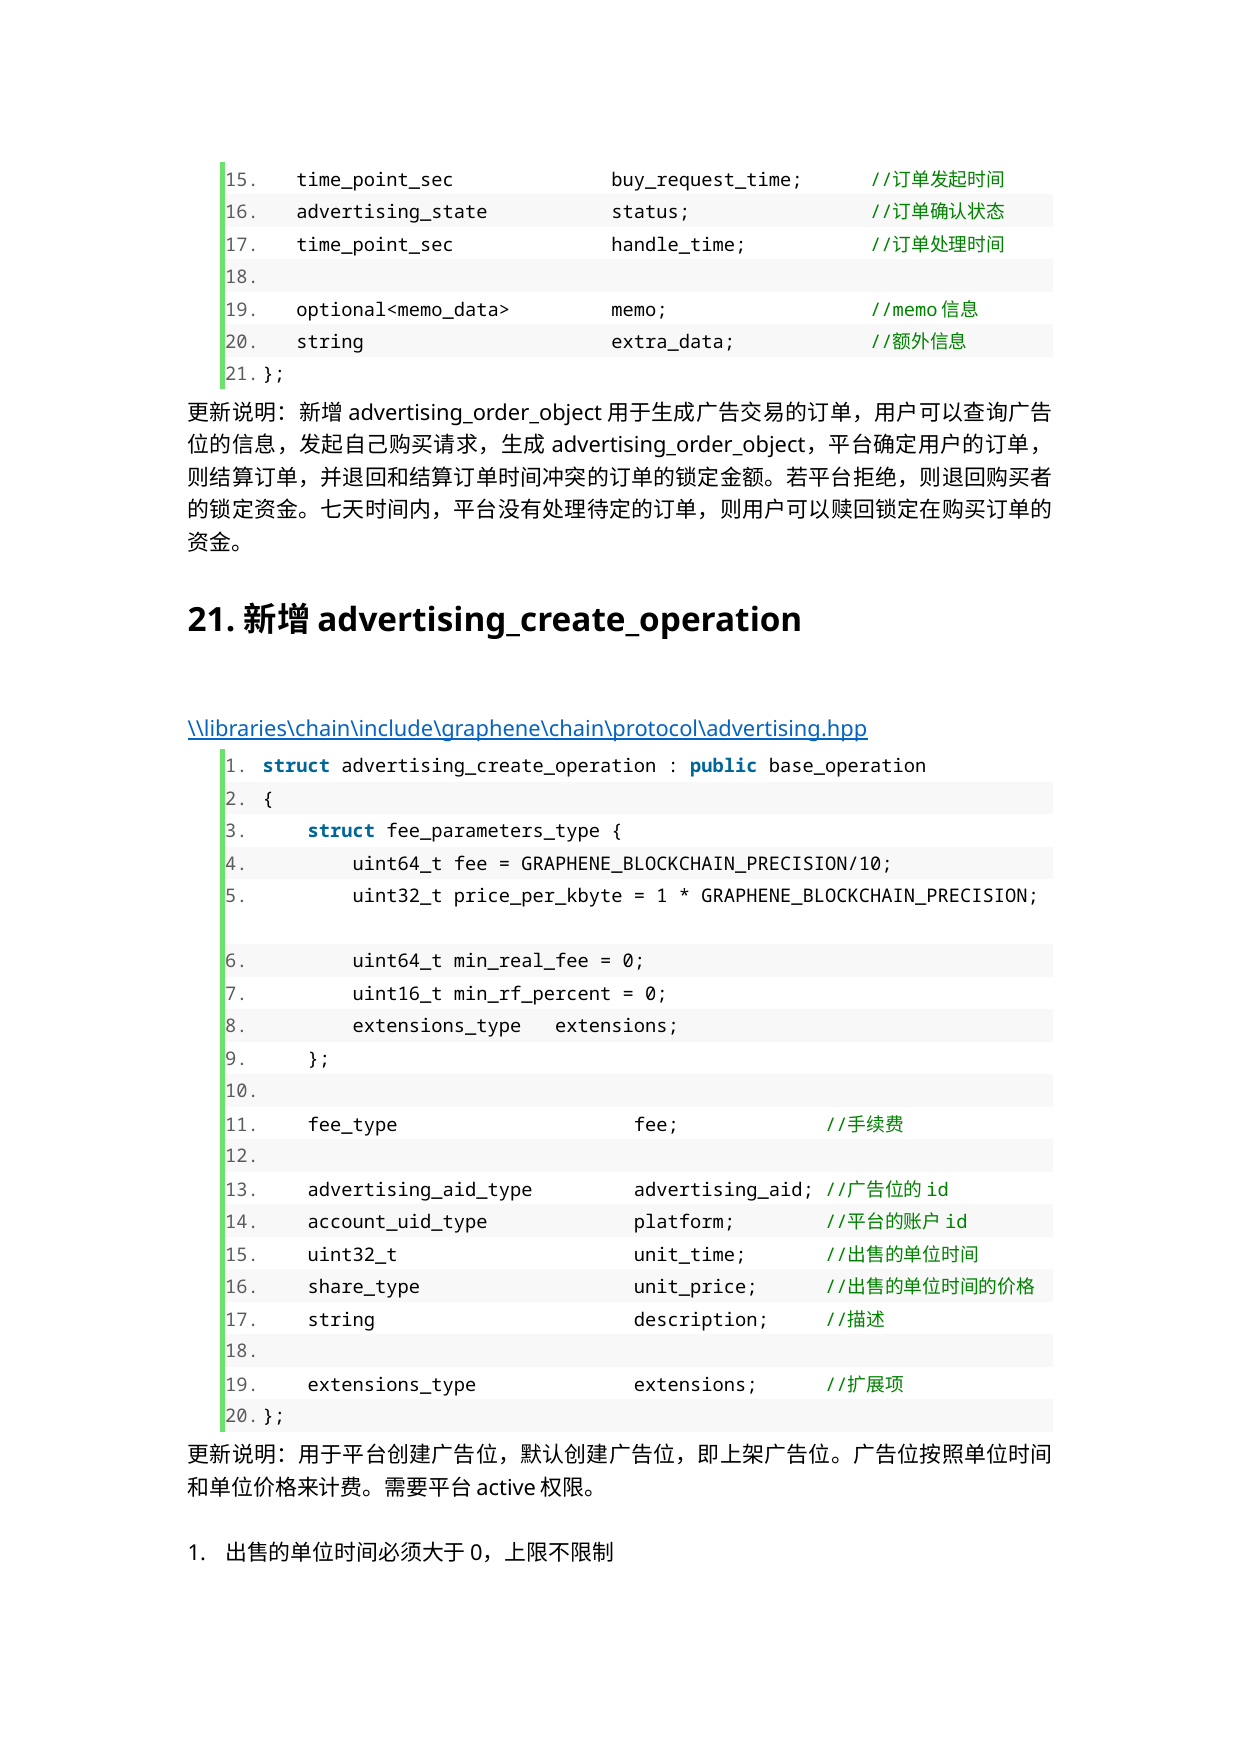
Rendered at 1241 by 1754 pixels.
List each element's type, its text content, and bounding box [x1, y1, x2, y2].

list { [225, 782, 1053, 814]
text \\libraries\chain\include\graphene\chain\protocol\advertising.hpp [187, 712, 1053, 744]
subtitle 21. 新增advertising_create_operation [187, 584, 1053, 649]
list uint32_t unit_time; //出售的单位时间 [225, 1237, 1053, 1269]
list extensions_type extensions; //扩展项 [225, 1367, 1053, 1399]
list uint32_t price_per_kbyte = 1 * GRAPHENE_BLOCKCHAIN_PRECISION; [225, 879, 1053, 944]
list extensions_type extensions; [225, 1009, 1053, 1042]
list advertising_state status; //订单确认状态 [225, 194, 1053, 227]
list time_point_sec buy_request_time; //订单发起时间 [225, 162, 1053, 194]
list fee_type fee; //手续费 [225, 1107, 1053, 1139]
list optional<memo_data> memo; //memo信息 [225, 292, 1053, 324]
list 出售的单位时间必须大于0，上限不限制 [187, 1534, 1053, 1567]
text 更新说明：用于平台创建广告位，默认创建广告位，即上架广告位。广告位按照单位时间和单位价格来计费。需要平台active权限。 [187, 1437, 1053, 1502]
list string extra_data; //额外信息 [225, 324, 1053, 357]
list }; [225, 357, 1053, 389]
list uint64_t fee = GRAPHENE_BLOCKCHAIN_PRECISION/10; [225, 847, 1053, 879]
list struct fee_parameters_type { [225, 814, 1053, 847]
list advertising_aid_type advertising_aid; //广告位的id [225, 1172, 1053, 1204]
list uint16_t min_rf_percent = 0; [225, 977, 1053, 1009]
list time_point_sec handle_time; //订单处理时间 [225, 227, 1053, 259]
list uint64_t min_real_fee = 0; [225, 944, 1053, 977]
list }; [225, 1042, 1053, 1074]
list }; [225, 1399, 1053, 1432]
list struct advertising_create_operation : public base_operation [225, 749, 1053, 782]
list string description; //描述 [225, 1302, 1053, 1334]
list share_type unit_price; //出售的单位时间的价格 [225, 1269, 1053, 1302]
list account_uid_type platform; //平台的账户id [225, 1204, 1053, 1237]
